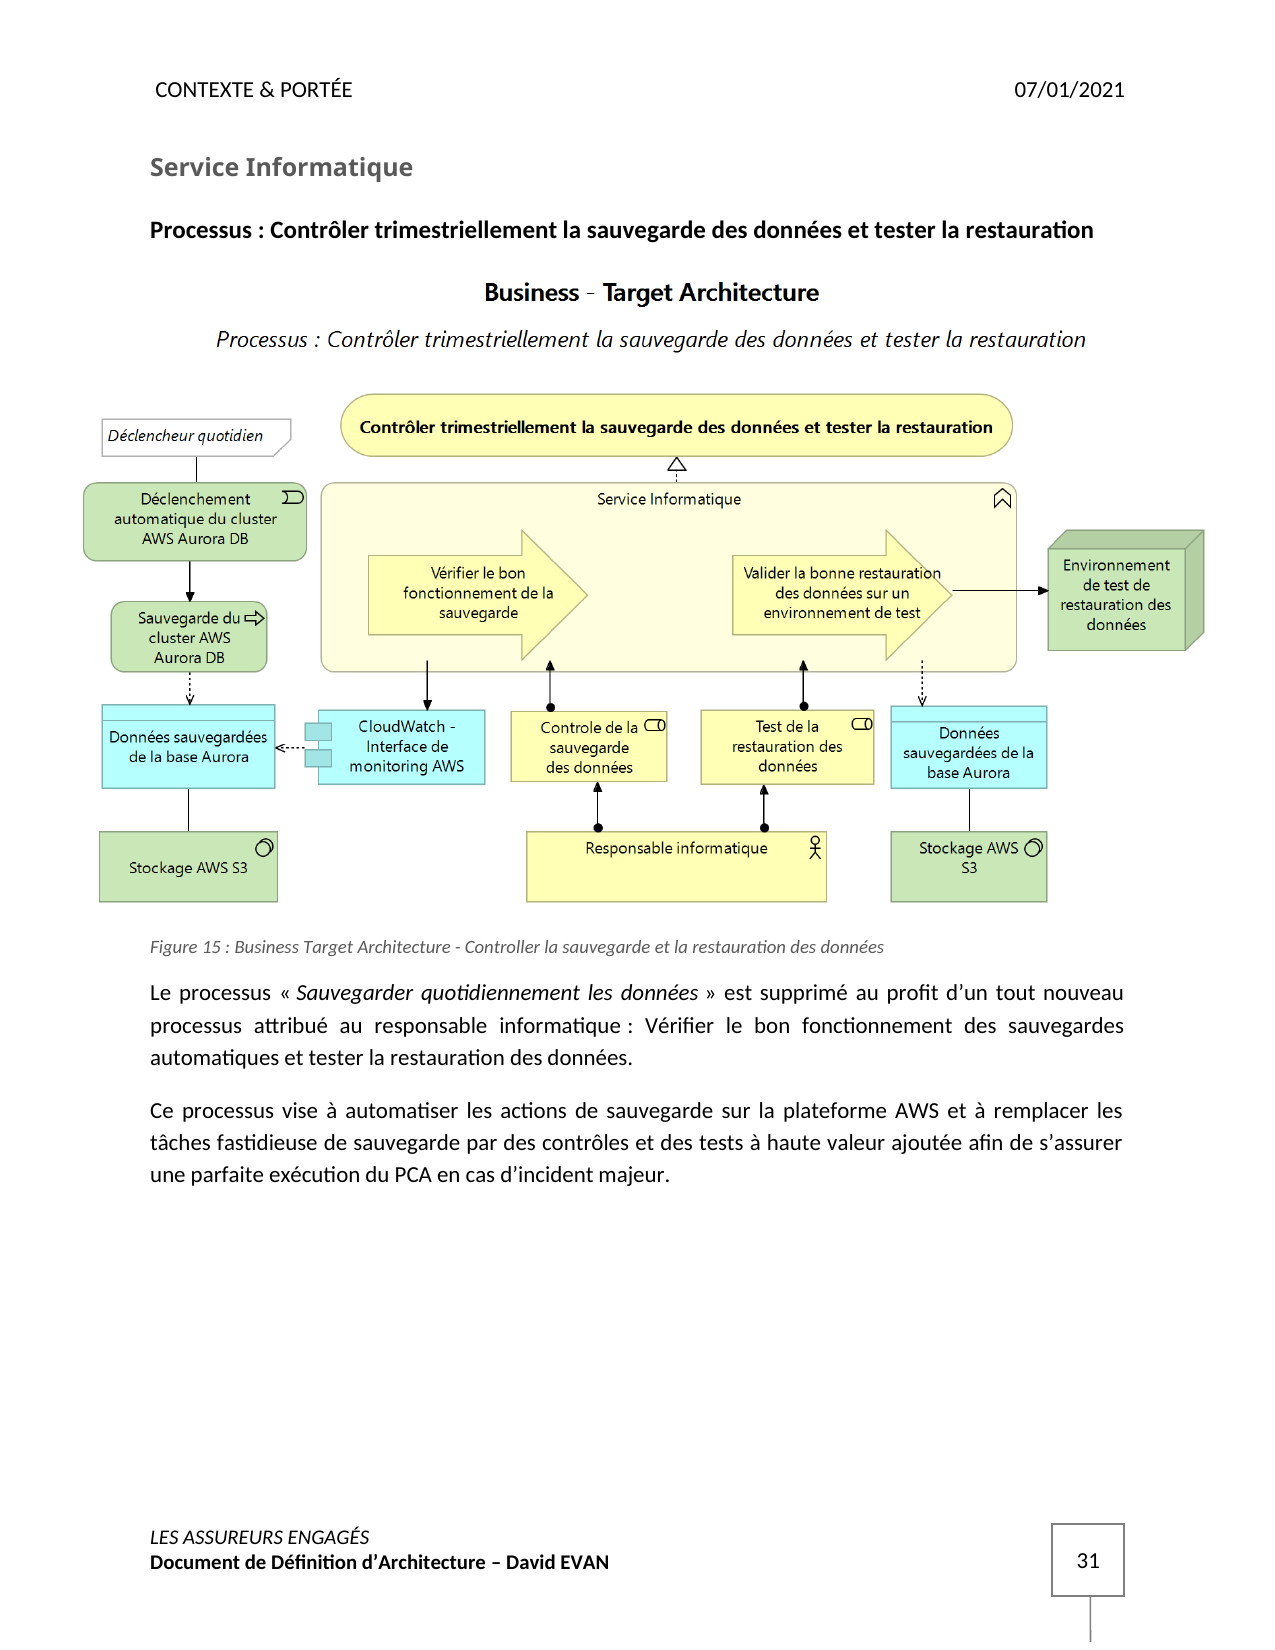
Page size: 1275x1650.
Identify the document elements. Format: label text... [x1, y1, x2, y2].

subtitle Service Informatique [150, 150, 1125, 184]
subtitle Processus : Contrôler trimestriellement la sauvegarde des données et tester la restauration [150, 214, 1125, 245]
text Ce processus vise à automatiser les actions de sauvegarde sur la plateforme AWS et à remplacer les tâches fastidieuse de sauvegarde par des contrôles et des tests à haute valeur ajoutée afin de s’assurer une parfaite exécution du PCA en cas d’incident majeur. [150, 1096, 1125, 1188]
text Figure 15 : Business Target Architecture - Controller la sauvegarde et la restauration des données [150, 935, 1125, 958]
picture [76, 253, 1212, 910]
text Le processus « Sauvegarder quotidiennement les données » est supprimé au profit d’un tout nouveau processus attribué au responsable informatique : Vérifier le bon fonctionnement des sauvegardes automatiques et tester la restauration des données. [150, 978, 1125, 1071]
